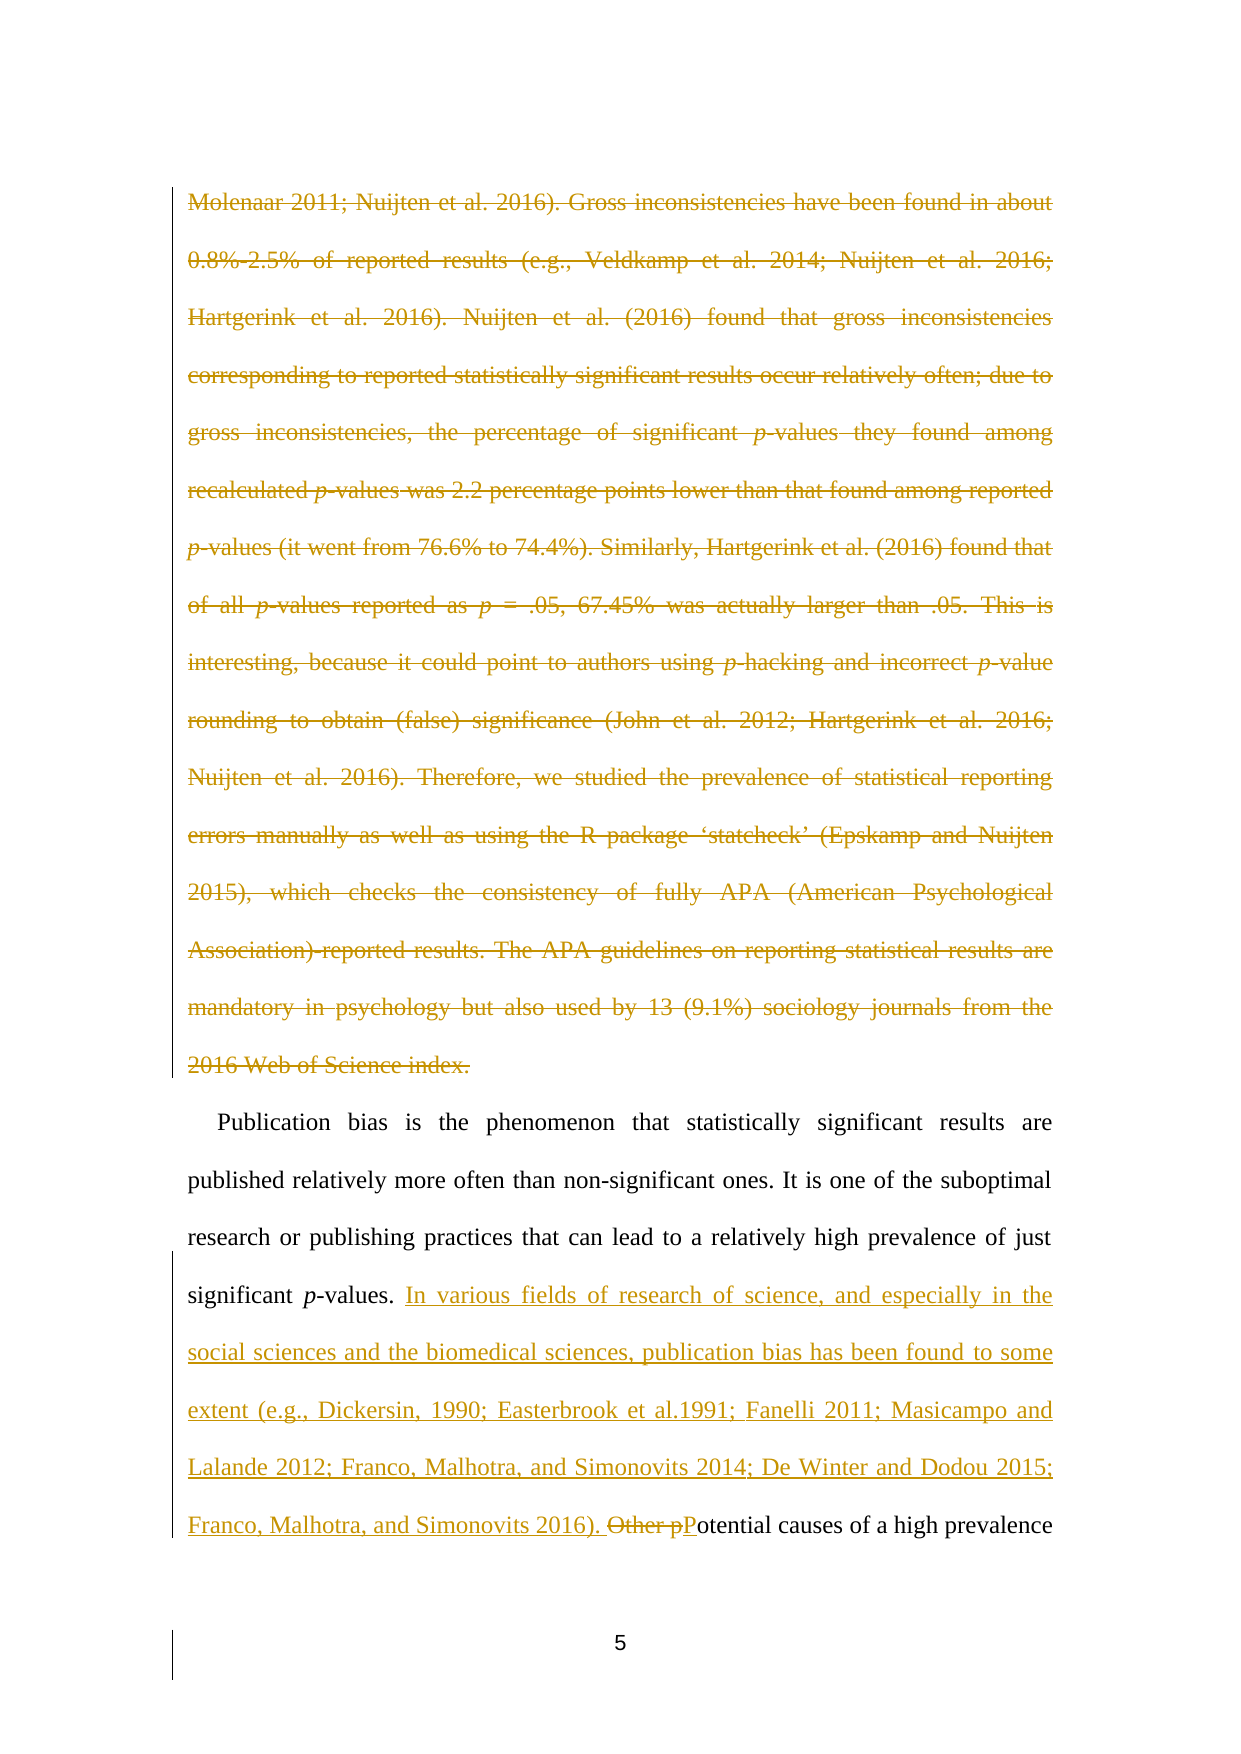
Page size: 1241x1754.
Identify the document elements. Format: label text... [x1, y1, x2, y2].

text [187, 1478, 1053, 1538]
